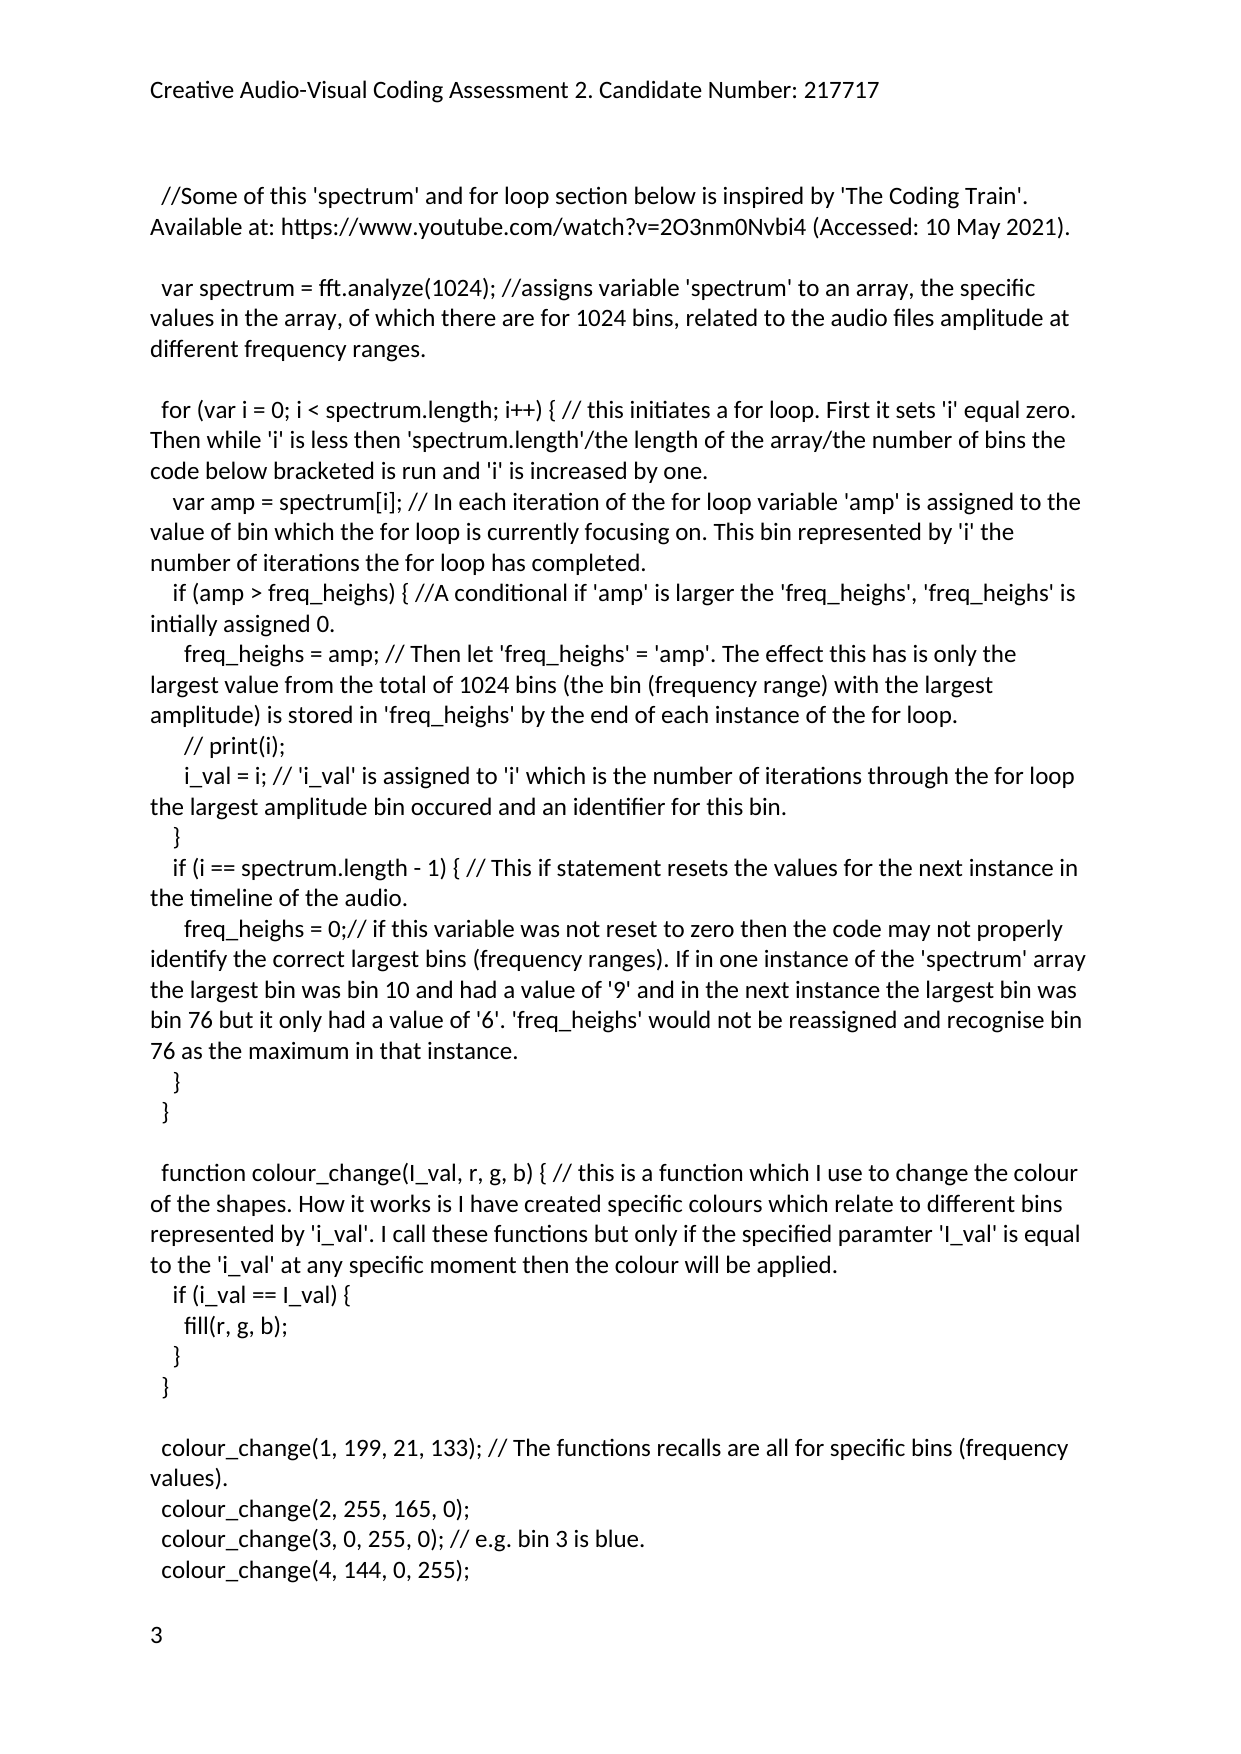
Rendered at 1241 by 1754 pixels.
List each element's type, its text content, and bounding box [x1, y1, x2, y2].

text //Some of this 'spectrum' and for loop section below is inspired by 'The Coding Train'. Available at: https://www.youtube.com/watch?v=2O3nm0Nvbi4 (Accessed: 10 May 2021). [150, 181, 1090, 242]
text colour_change(3, 0, 255, 0); // e.g. bin 3 is blue. [150, 1523, 1090, 1554]
text var spectrum = fft.analyze(1024); //assigns variable 'spectrum' to an array, the specific values in the array, of which there are for 1024 bins, related to the audio files amplitude at different frequency ranges. [150, 272, 1090, 364]
text // print(i); [150, 730, 1090, 760]
text colour_change(2, 255, 165, 0); [150, 1493, 1090, 1523]
text } [150, 821, 1090, 852]
text colour_change(1, 199, 21, 133); // The functions recalls are all for specific bins (frequency values). [150, 1432, 1090, 1493]
text freq_heighs = amp; // Then let 'freq_heighs' = 'amp'. The effect this has is only the largest value from the total of 1024 bins (the bin (frequency range) with the largest amplitude) is stored in 'freq_heighs' by the end of each instance of the for loop. [150, 638, 1090, 730]
text } [150, 1371, 1090, 1401]
text for (var i = 0; i < spectrum.length; i++) { // this initiates a for loop. First it sets 'i' equal zero. Then while 'i' is less then 'spectrum.length'/the length of the array/the number of bins the code below bracketed is run and 'i' is increased by one. [150, 394, 1090, 486]
text colour_change(4, 144, 0, 255); [150, 1554, 1090, 1584]
text fill(r, g, b); [150, 1310, 1090, 1340]
text if (amp > freq_heighs) { //A conditional if 'amp' is larger the 'freq_heighs', 'freq_heighs' is intially assigned 0. [150, 577, 1090, 638]
text var amp = spectrum[i]; // In each iteration of the for loop variable 'amp' is assigned to the value of bin which the for loop is currently focusing on. This bin represented by 'i' the number of iterations the for loop has completed. [150, 486, 1090, 577]
text if (i == spectrum.length - 1) { // This if statement resets the values for the next instance in the timeline of the audio. [150, 852, 1090, 913]
text freq_heighs = 0;// if this variable was not reset to zero then the code may not properly identify the correct largest bins (frequency ranges). If in one instance of the 'spectrum' array the largest bin was bin 10 and had a value of '9' and in the next instance the largest bin was bin 76 but it only had a value of '6'. 'freq_heighs' would not be reassigned and recognise bin 76 as the maximum in that instance. [150, 913, 1090, 1066]
text i_val = i; // 'i_val' is assigned to 'i' which is the number of iterations through the for loop the largest amplitude bin occured and an identifier for this bin. [150, 760, 1090, 821]
text function colour_change(I_val, r, g, b) { // this is a function which I use to change the colour of the shapes. How it works is I have created specific colours which relate to different bins represented by 'i_val'. I call these functions but only if the specified paramter 'I_val' is equal to the 'i_val' at any specific moment then the colour will be applied. [150, 1157, 1090, 1279]
text } [150, 1066, 1090, 1096]
text } [150, 1340, 1090, 1371]
text if (i_val == I_val) { [150, 1279, 1090, 1310]
text } [150, 1096, 1090, 1127]
